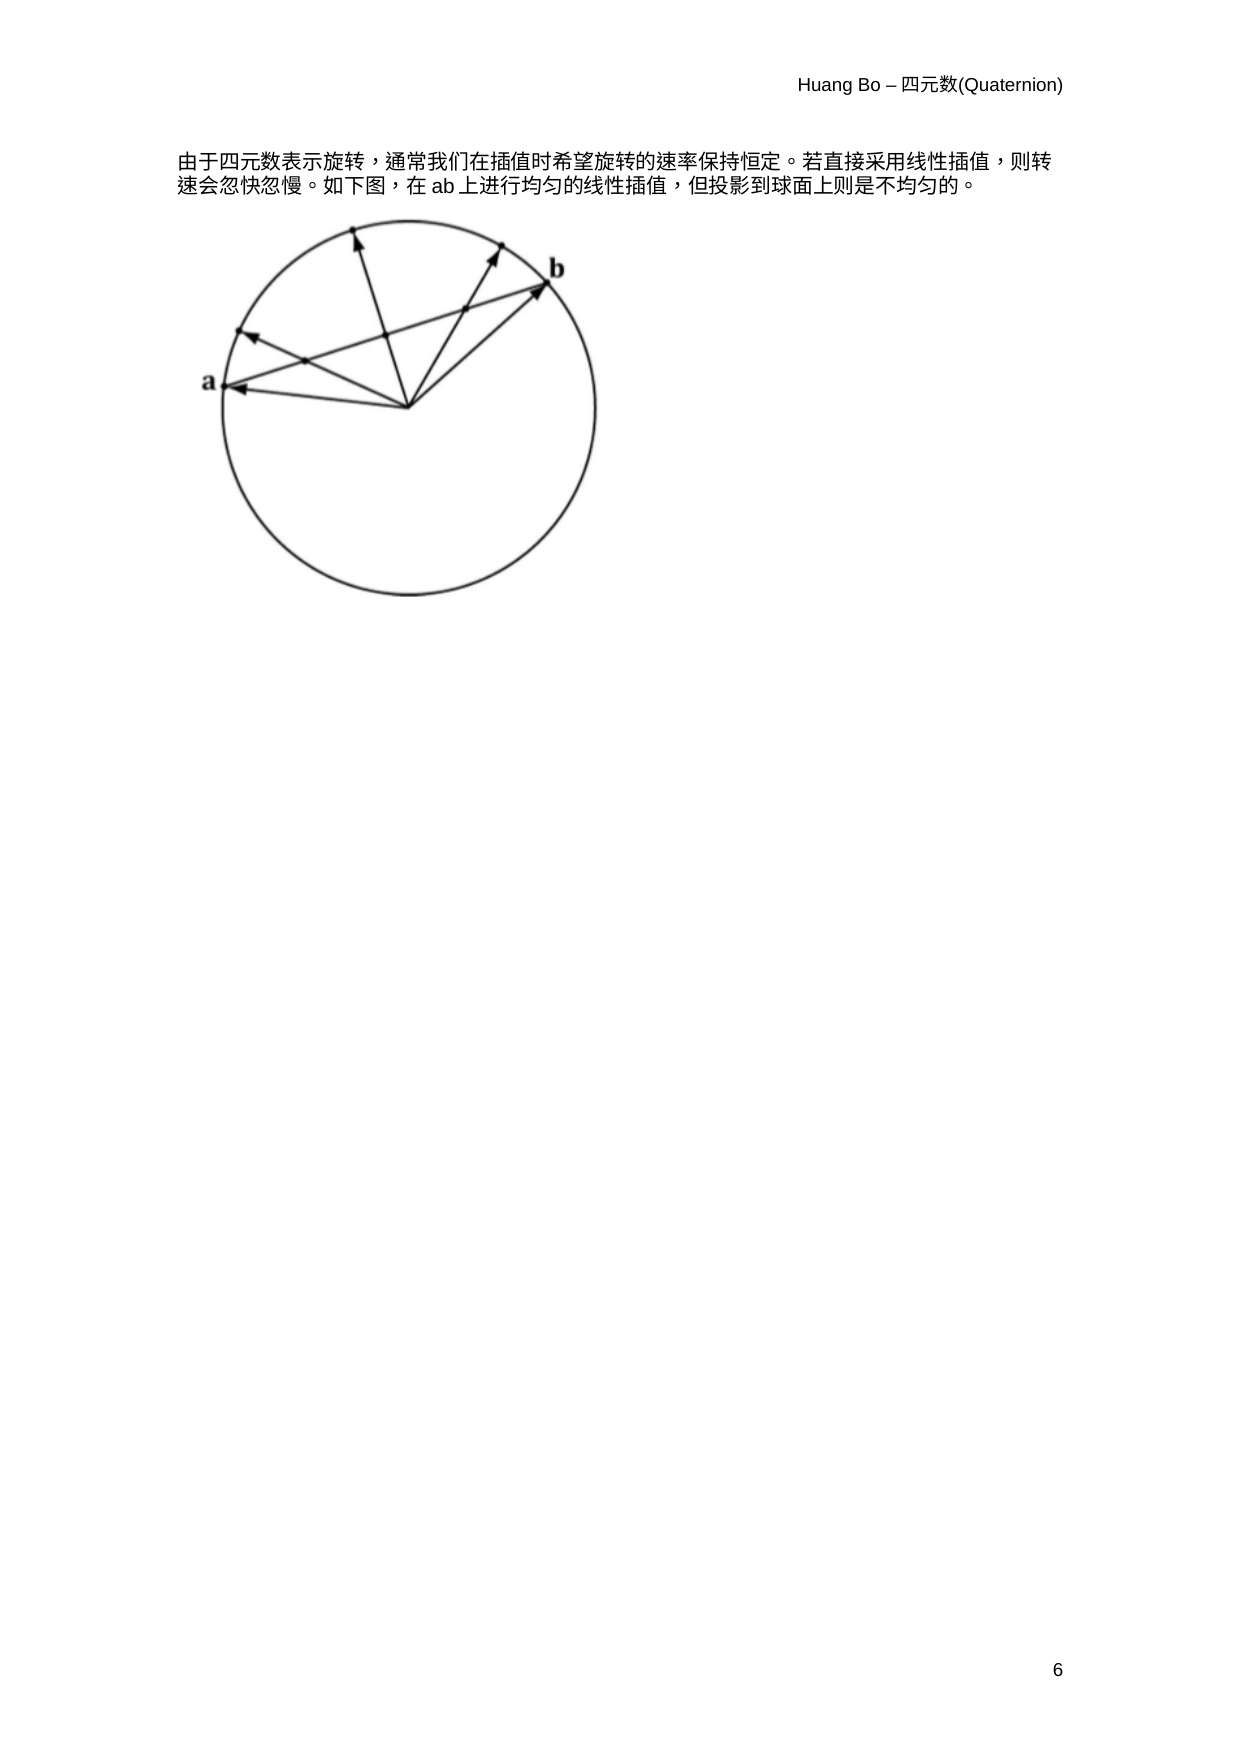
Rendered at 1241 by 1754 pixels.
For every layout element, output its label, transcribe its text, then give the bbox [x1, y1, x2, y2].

picture [196, 210, 607, 602]
text 由于四元数表示旋转，通常我们在插值时希望旋转的速率保持恒定。若直接采用线性插值，则转速会忽快忽慢。如下图，在ab上进行均匀的线性插值，但投影到球面上则是不均匀的。 [177, 150, 1063, 198]
